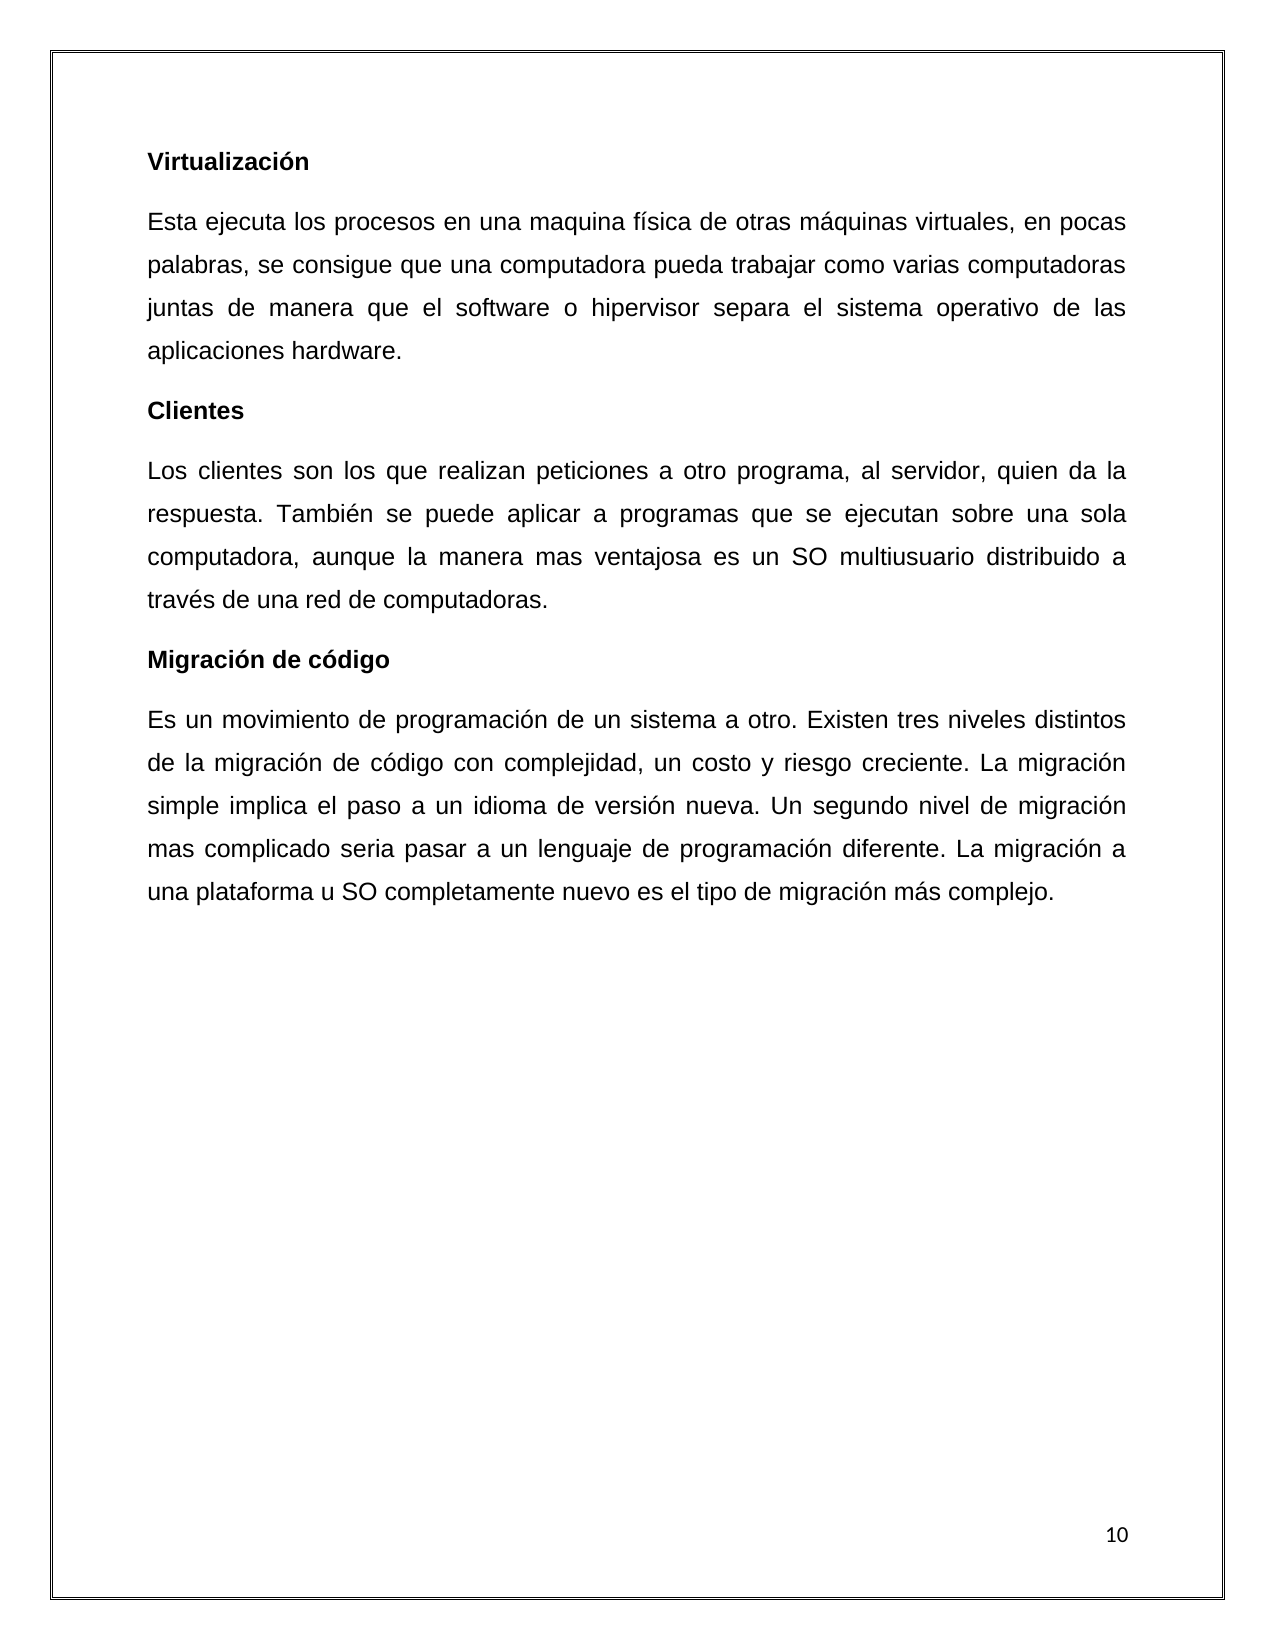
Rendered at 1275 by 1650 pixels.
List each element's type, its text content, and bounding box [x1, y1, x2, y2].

text Es un movimiento de programación de un sistema a otro. Existen tres niveles distintos de la migración de código con complejidad, un costo y riesgo creciente. La migración simple implica el paso a un idioma de versión nueva. Un segundo nivel de migración mas complicado seria pasar a un lenguaje de programación diferente. La migración a una plataforma u SO completamente nuevo es el tipo de migración más complejo. [147, 705, 1128, 906]
text Esta ejecuta los procesos en una maquina física de otras máquinas virtuales, en pocas palabras, se consigue que una computadora pueda trabajar como varias computadoras juntas de manera que el software o hipervisor separa el sistema operativo de las aplicaciones hardware. [147, 207, 1128, 365]
text Virtualización [147, 147, 1128, 176]
text Los clientes son los que realizan peticiones a otro programa, al servidor, quien da la respuesta. También se puede aplicar a programas que se ejecutan sobre una sola computadora, aunque la manera mas ventajosa es un SO multiusuario distribuido a través de una red de computadoras. [147, 456, 1128, 614]
text Clientes [147, 396, 1128, 425]
text Migración de código [147, 645, 1128, 674]
